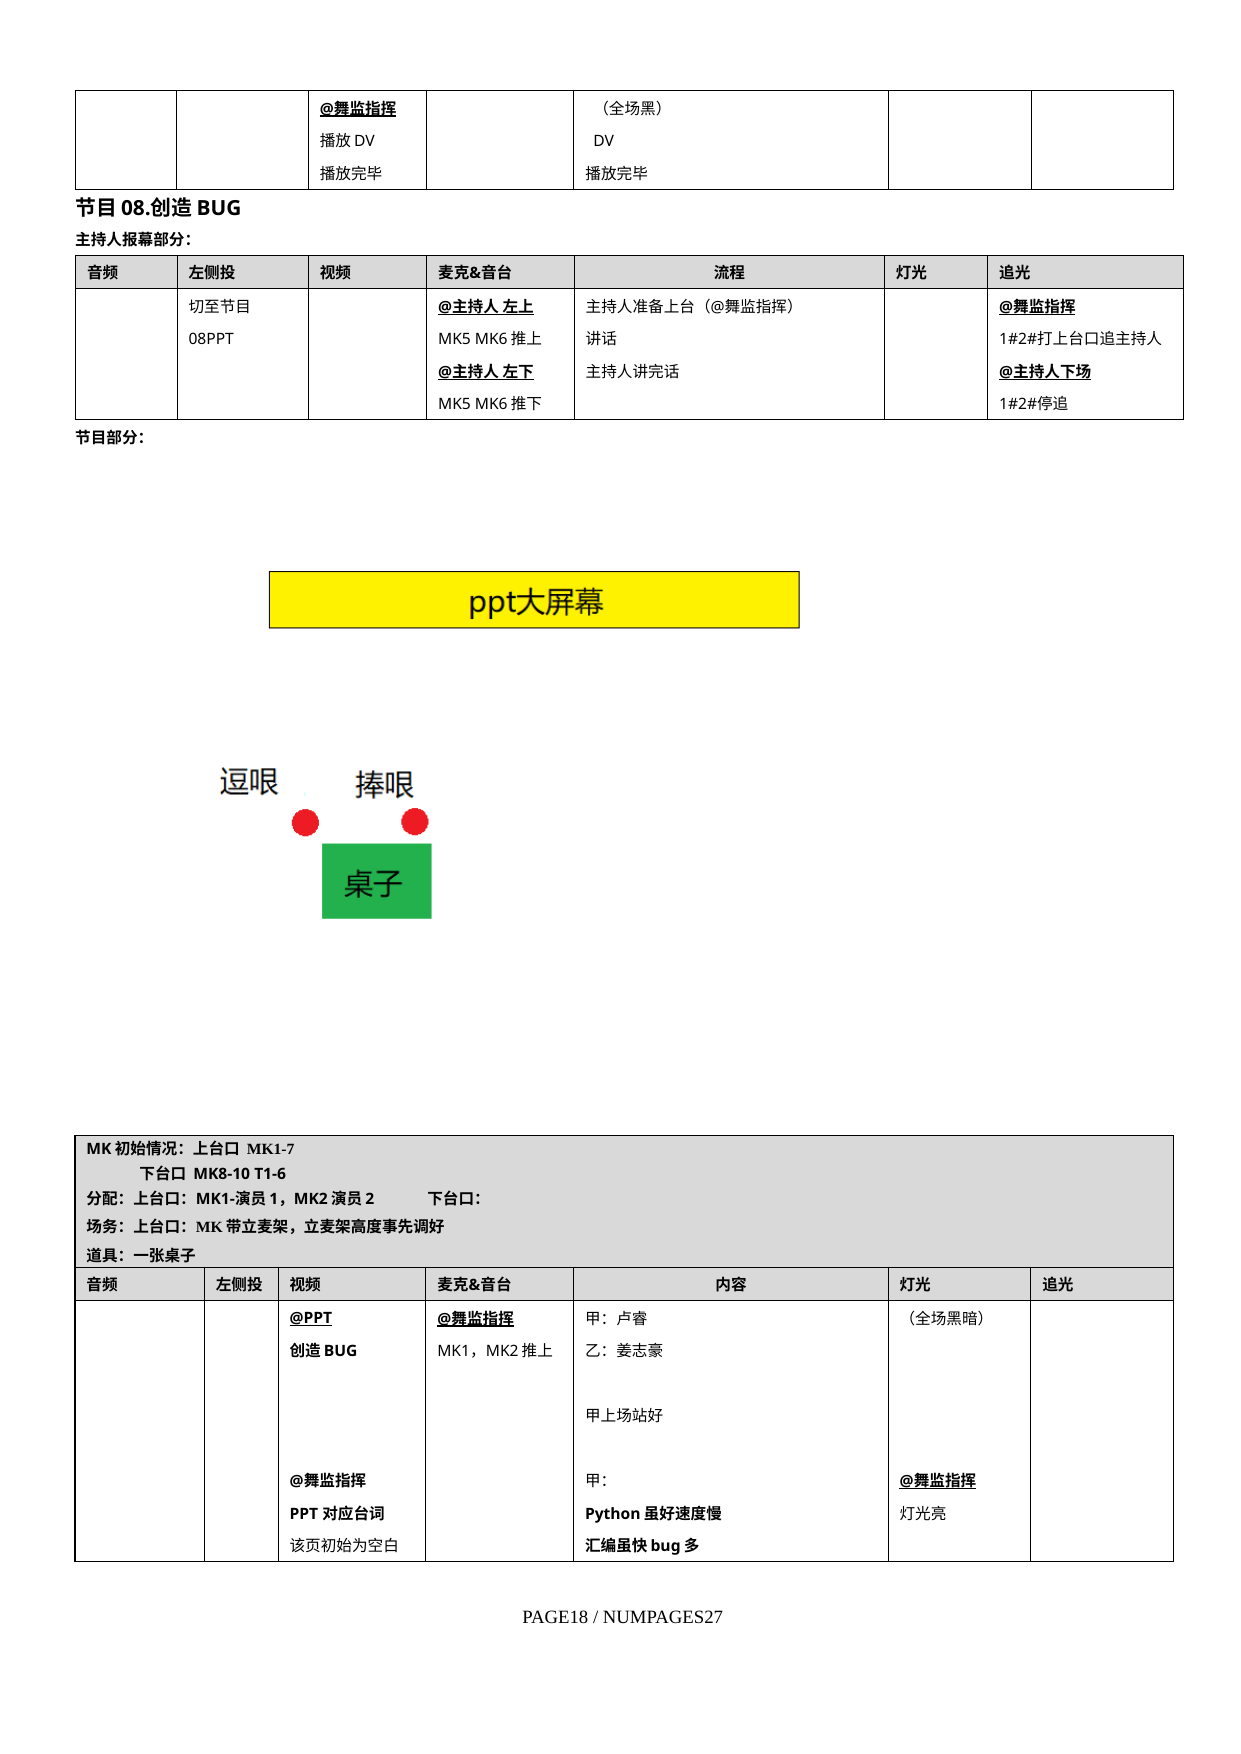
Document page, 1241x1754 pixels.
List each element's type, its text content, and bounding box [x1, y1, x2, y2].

table_cell 追光 [1031, 1268, 1173, 1300]
table_cell 切至节目08PPT [178, 289, 308, 419]
table_cell [76, 91, 176, 189]
table_cell @舞监指挥 1#2#打上台口追主持人 @主持人下场 1#2#停追 [988, 289, 1183, 419]
subtitle 节目08.创造BUG [75, 190, 1165, 222]
table_cell 灯光 [889, 1268, 1030, 1300]
table_cell 音频 [76, 1268, 204, 1300]
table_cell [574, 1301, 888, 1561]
table_cell @舞监指挥 播放DV 播放完毕 [309, 91, 426, 189]
picture [75, 452, 1027, 1113]
table_cell @主持人 左上 MK5 MK6推上 @主持人 左下 MK5 MK6推下 [427, 289, 574, 419]
table_cell [177, 91, 308, 189]
table_cell [76, 289, 177, 419]
table_cell [205, 1301, 278, 1561]
table_cell 主持人准备上台（@舞监指挥） 讲话 主持人讲完话 [575, 289, 884, 419]
table_header 灯光 [885, 256, 987, 288]
table_cell （全场黑） DV 播放完毕 [574, 91, 888, 189]
table_cell [889, 91, 1031, 189]
table_cell 内容 [574, 1268, 888, 1300]
table_cell [1032, 91, 1173, 189]
table_cell [1031, 1301, 1173, 1561]
table_header 追光 [988, 256, 1183, 288]
table_header 视频 [309, 256, 426, 288]
table_cell [76, 1301, 204, 1561]
table_header 麦克&音台 [427, 256, 574, 288]
table_cell 麦克&音台 [426, 1268, 573, 1300]
table_cell [309, 289, 426, 419]
text 主持人报幕部分： [75, 222, 1165, 255]
table_header 音频 [76, 256, 177, 288]
table_cell @舞监指挥 MK1，MK2推上 @舞监指挥 MK1MK2推下 [426, 1301, 573, 1561]
table_header 流程 [575, 256, 884, 288]
text 节目部分： [75, 420, 1165, 453]
table_header MK初始情况：上台口 MK1-7 下台口 MK8-10 T1-6 分配：上台口：MK1-演员1，MK2演员2 下台口： 场务：上台口：MK带立麦架，立麦架高度事先调好 道具：一张桌子 [76, 1136, 1173, 1267]
table_cell [885, 289, 987, 419]
table_cell [427, 91, 573, 189]
table_cell （全场黑暗） @舞监指挥 灯光亮 @舞监指挥 暗场 [889, 1301, 1030, 1561]
table_cell 视频 [279, 1268, 425, 1300]
table_cell 左侧投 [205, 1268, 278, 1300]
table_header 左侧投 [178, 256, 308, 288]
